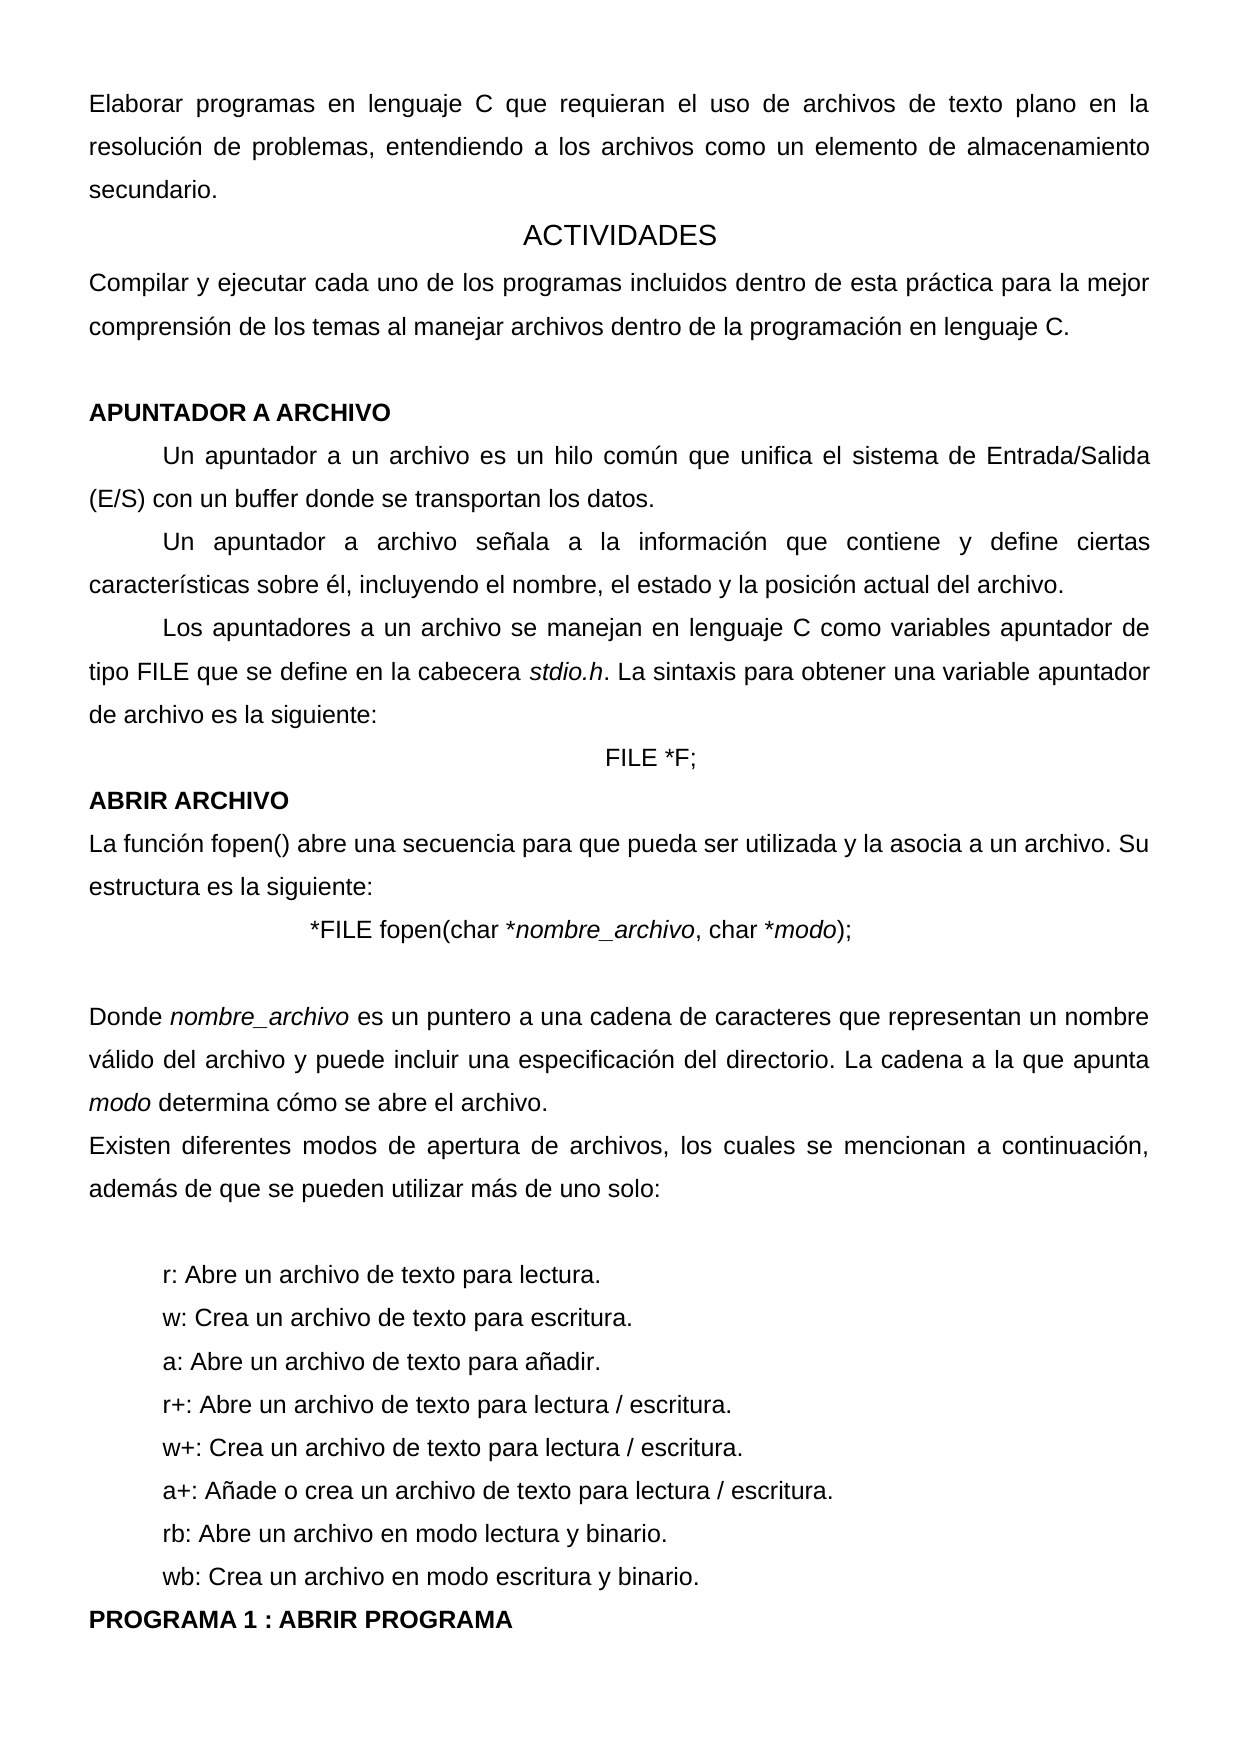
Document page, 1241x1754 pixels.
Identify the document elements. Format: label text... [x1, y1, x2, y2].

text Un apuntador a archivo señala a la información que contiene y define ciertas características sobre él, incluyendo el nombre, el estado y la posición actual del archivo. [89, 527, 1152, 599]
text ABRIR ARCHIVO [89, 786, 1152, 814]
text a: Abre un archivo de texto para añadir. [162, 1346, 1152, 1375]
text FILE *F; [531, 743, 1152, 771]
text La función fopen() abre una secuencia para que pueda ser utilizada y la asocia a un archivo. Su estructura es la siguiente: [89, 829, 1152, 901]
text rb: Abre un archivo en modo lectura y binario. [162, 1519, 1152, 1548]
text Compilar y ejecutar cada uno de los programas incluidos dentro de esta práctica para la mejor comprensión de los temas al manejar archivos dentro de la programación en lenguaje C. [89, 268, 1152, 340]
text Elaborar programas en lenguaje C que requieran el uso de archivos de texto plano en la resolución de problemas, entendiendo a los archivos como un elemento de almacenamiento secundario. [89, 89, 1152, 204]
text PROGRAMA 1 : ABRIR PROGRAMA [89, 1605, 1152, 1634]
text Existen diferentes modos de apertura de archivos, los cuales se mencionan a continuación, además de que se pueden utilizar más de uno solo: [89, 1131, 1152, 1203]
text Un apuntador a un archivo es un hilo común que unifica el sistema de Entrada/Salida (E/S) con un buffer donde se transportan los datos. [89, 441, 1152, 513]
text r: Abre un archivo de texto para lectura. [162, 1260, 1152, 1289]
text a+: Añade o crea un archivo de texto para lectura / escritura. [162, 1476, 1152, 1504]
text w: Crea un archivo de texto para escritura. [162, 1303, 1152, 1332]
text *FILE fopen(char *nombre_archivo, char *modo); [310, 915, 1152, 944]
text r+: Abre un archivo de texto para lectura / escritura. [162, 1389, 1152, 1418]
text APUNTADOR A ARCHIVO [89, 398, 1152, 426]
text ACTIVIDADES [89, 218, 1152, 252]
text Donde nombre_archivo es un puntero a una cadena de caracteres que representan un nombre válido del archivo y puede incluir una especificación del directorio. La cadena a la que apunta modo determina cómo se abre el archivo. [89, 1001, 1152, 1116]
text wb: Crea un archivo en modo escritura y binario. [162, 1562, 1152, 1591]
text Los apuntadores a un archivo se manejan en lenguaje C como variables apuntador de tipo FILE que se define en la cabecera stdio.h. La sintaxis para obtener una variable apuntador de archivo es la siguiente: [89, 613, 1152, 728]
text w+: Crea un archivo de texto para lectura / escritura. [162, 1433, 1152, 1461]
